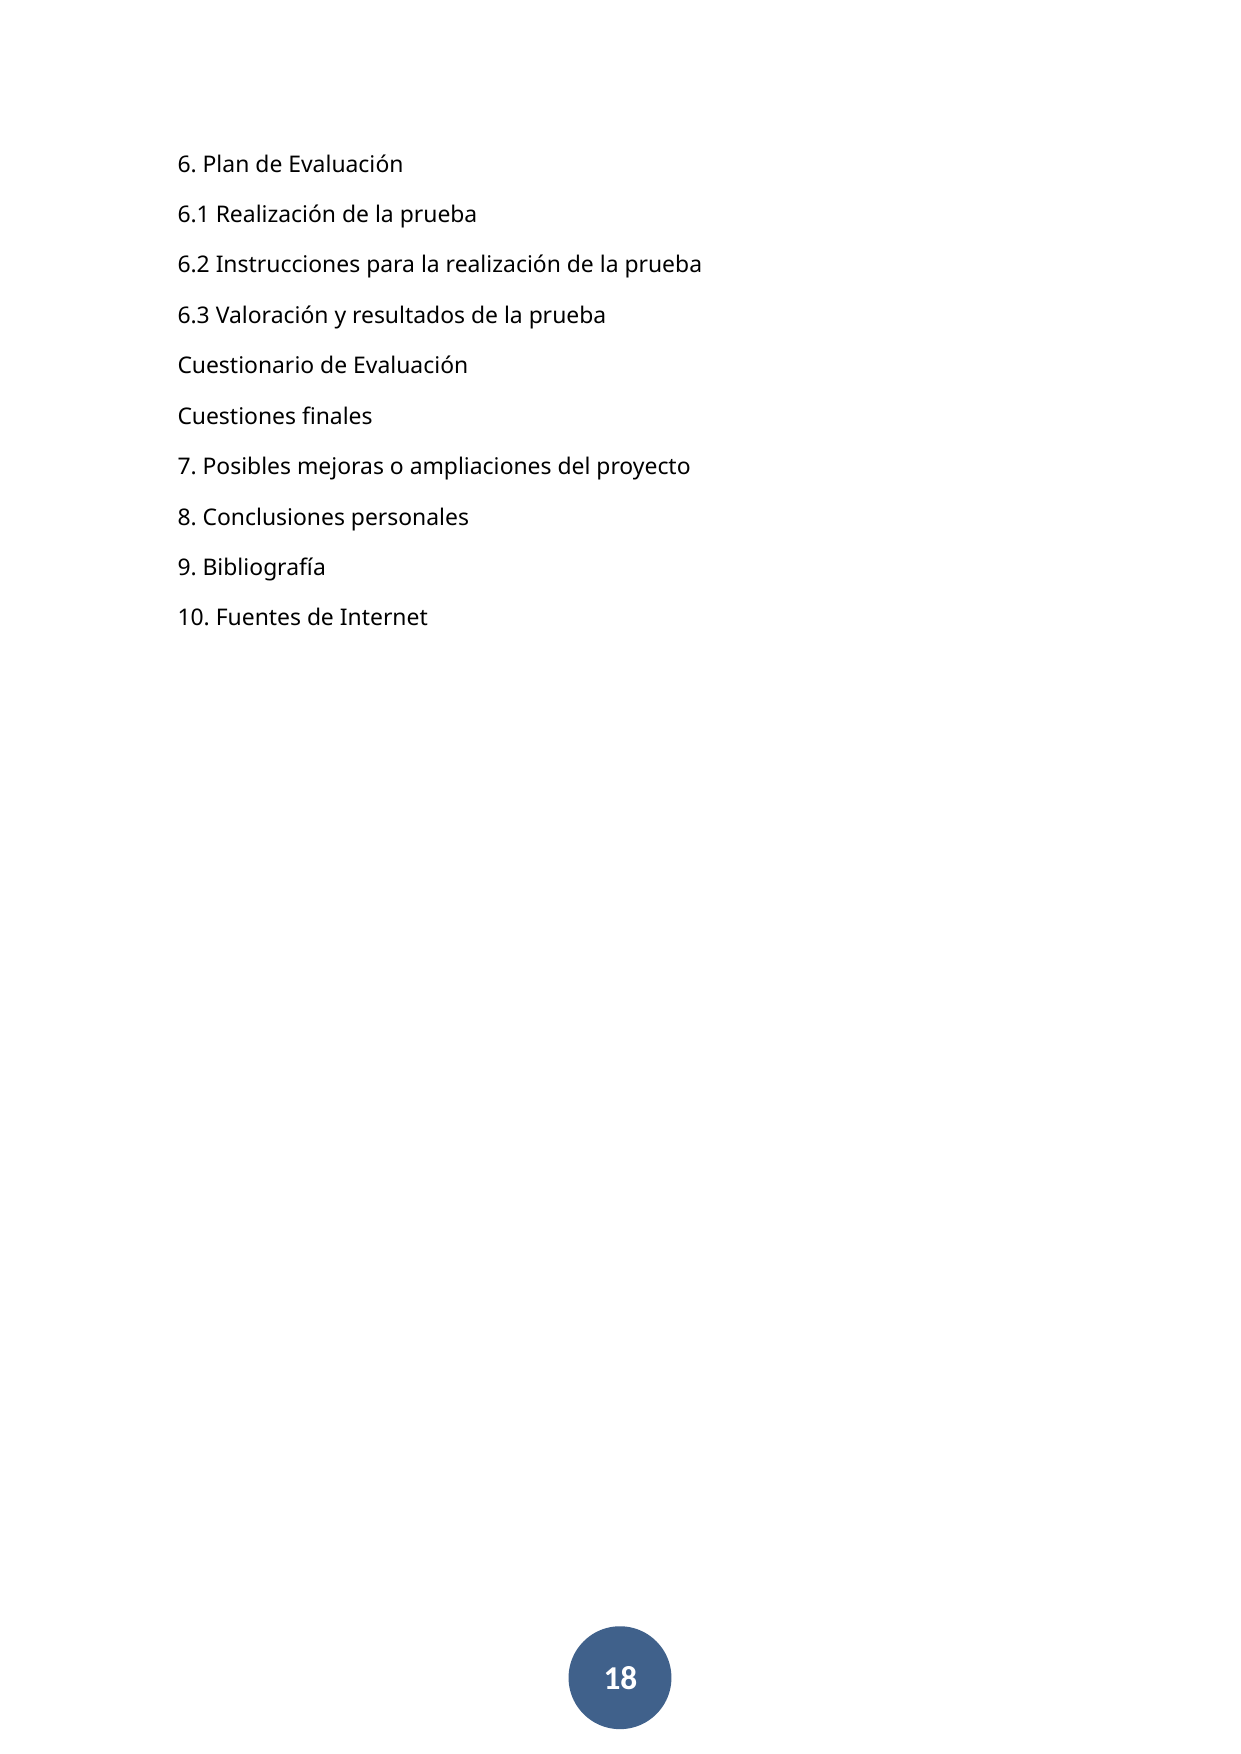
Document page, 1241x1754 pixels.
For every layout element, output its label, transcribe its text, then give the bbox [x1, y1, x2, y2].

text 6.2 Instrucciones para la realización de la prueba [177, 248, 1063, 280]
text 6. Plan de Evaluación [177, 148, 1063, 179]
text 6.3 Valoración y resultados de la prueba [177, 299, 1063, 330]
text 7. Posibles mejoras o ampliaciones del proyecto [177, 450, 1063, 481]
text Cuestiones finales [177, 400, 1063, 431]
text 9. Bibliografía [177, 551, 1063, 582]
text 6.1 Realización de la prueba [177, 198, 1063, 229]
text 10. Fuentes de Internet [177, 601, 1063, 633]
text 8. Conclusiones personales [177, 501, 1063, 532]
text Cuestionario de Evaluación [177, 349, 1063, 381]
